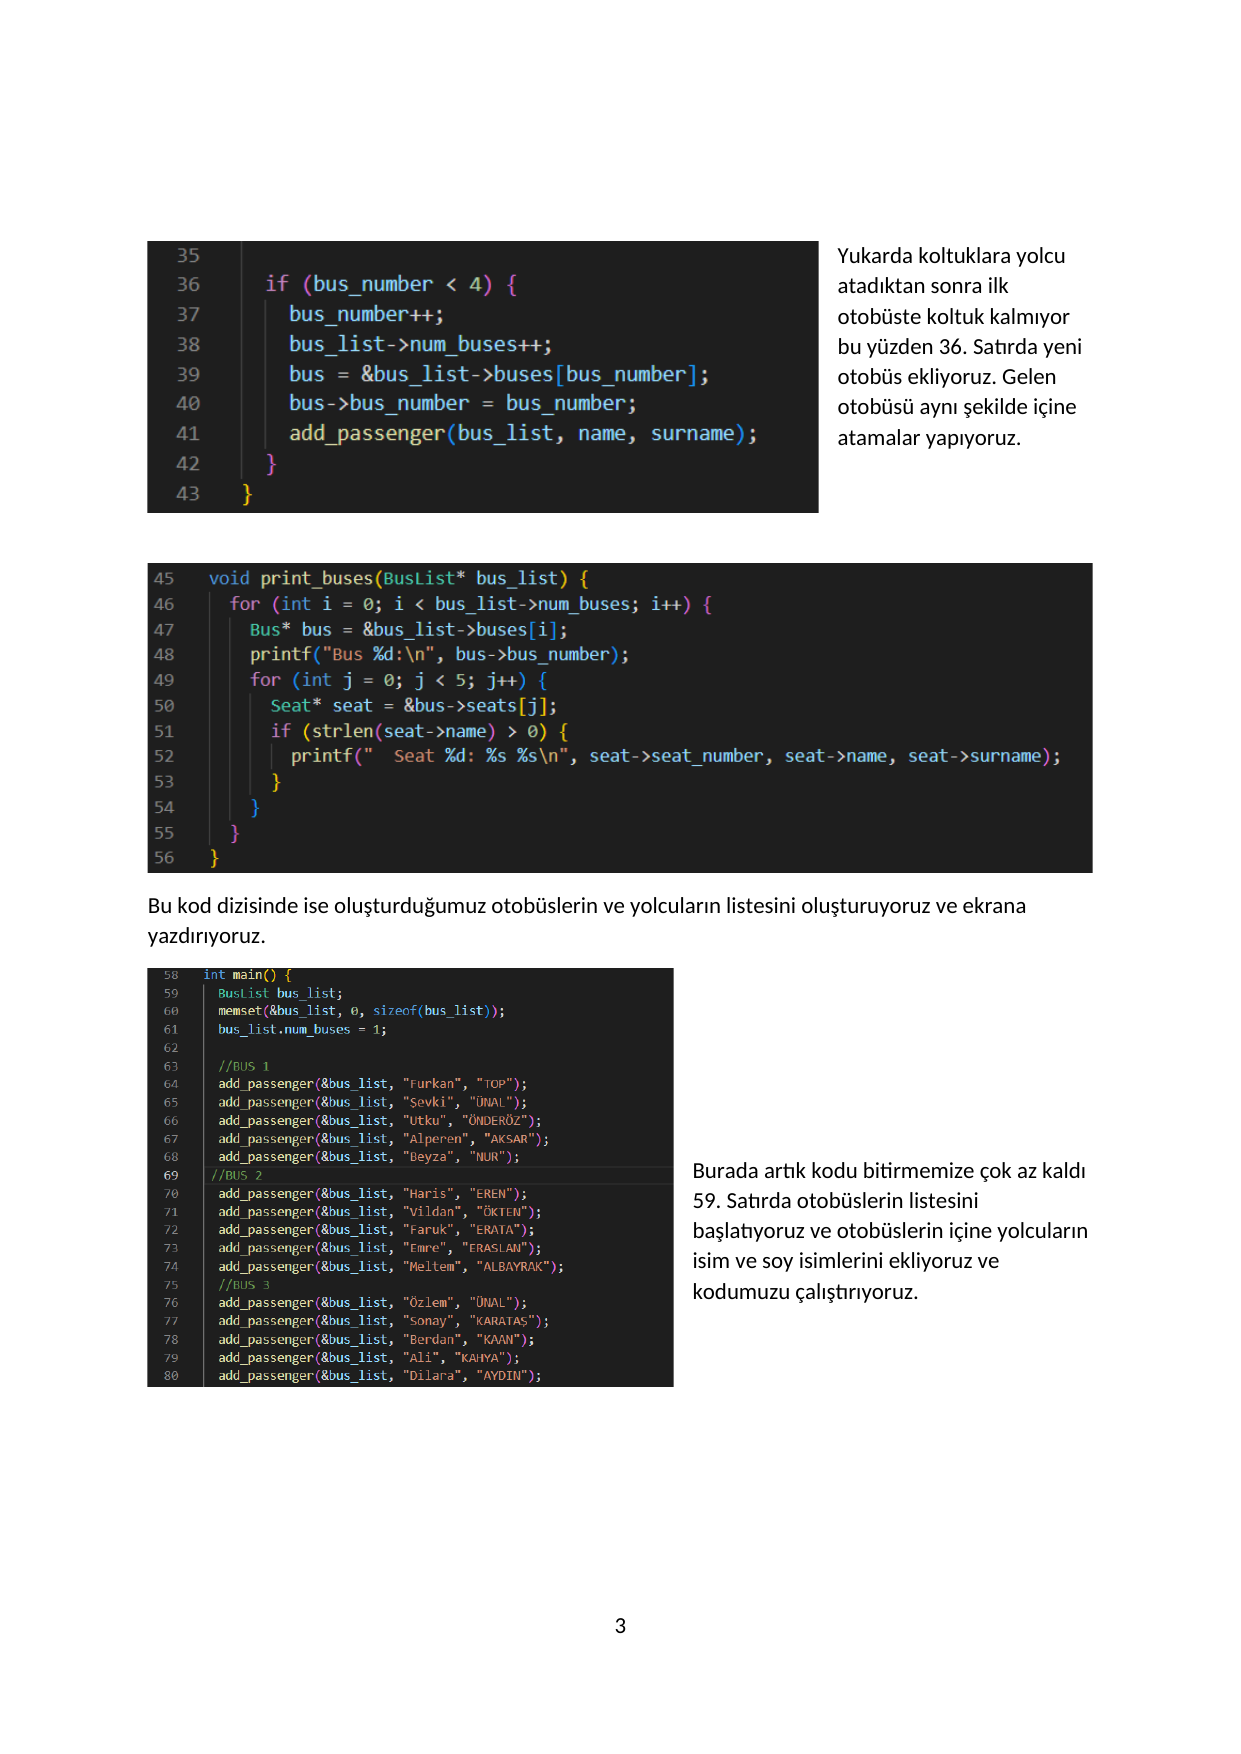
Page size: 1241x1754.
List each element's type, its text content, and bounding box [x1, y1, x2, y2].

text Yukarda koltuklara yolcu atadıktan sonra ilk otobüste koltuk kalmıyor bu yüzden 36. Satırda yeni otobüs ekliyoruz. Gelen otobüsü aynı şekilde içine atamalar yapıyoruz. [819, 241, 1093, 451]
picture [147, 563, 1093, 873]
picture [147, 241, 819, 513]
text Burada artık kodu bitirmemize çok az kaldı 59. Satırda otobüslerin listesini başlatıyoruz ve otobüslerin içine yolcuların isim ve soy isimlerini ekliyoruz ve kodumuzu çalıştırıyoruz. [674, 1156, 1093, 1305]
text Bu kod dizisinde ise oluşturduğumuz otobüslerin ve yolcuların listesini oluşturuyoruz ve ekrana yazdırıyoruz. [148, 891, 1093, 949]
picture [147, 968, 674, 1387]
